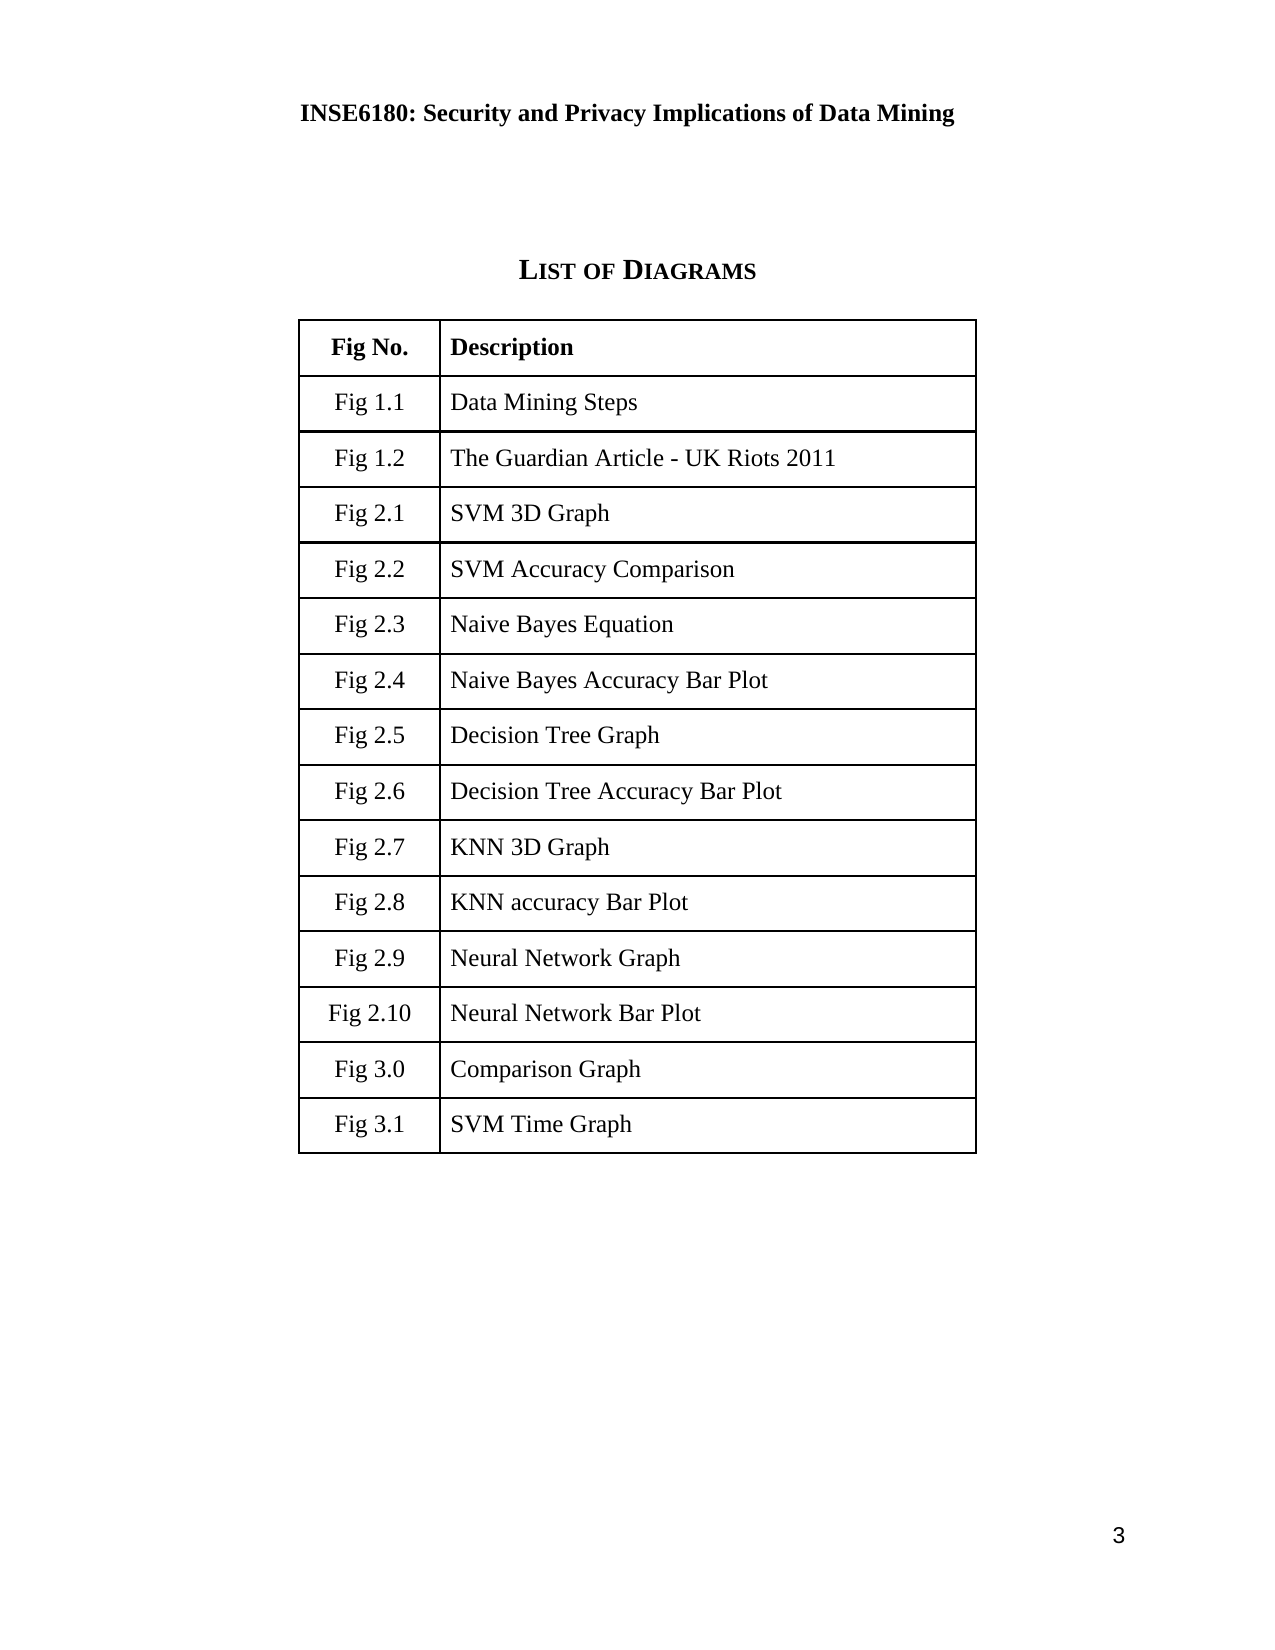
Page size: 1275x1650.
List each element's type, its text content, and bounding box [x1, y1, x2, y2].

table_cell Fig 2.10 [300, 988, 439, 1041]
table_cell Fig 2.9 [300, 932, 439, 986]
table_header Fig No. [300, 321, 439, 375]
table_cell Data Mining Steps [441, 377, 975, 430]
table_cell Naive Bayes Equation [441, 599, 975, 652]
table_cell Decision Tree Accuracy Bar Plot [441, 766, 975, 819]
table_cell Fig 3.1 [300, 1099, 439, 1152]
table_cell The Guardian Article - UK Riots 2011 [441, 433, 975, 486]
table_cell Fig 2.7 [300, 821, 439, 874]
table_cell Naive Bayes Accuracy Bar Plot [441, 655, 975, 708]
table_cell Neural Network Bar Plot [441, 988, 975, 1041]
table_cell Neural Network Graph [441, 932, 975, 986]
table_cell SVM Accuracy Comparison [441, 544, 975, 597]
table_cell Fig 2.8 [300, 877, 439, 930]
table_cell Fig 1.1 [300, 377, 439, 430]
table_cell SVM 3D Graph [441, 488, 975, 541]
table_cell Fig 3.0 [300, 1043, 439, 1097]
table_cell Fig 2.6 [300, 766, 439, 819]
table_cell KNN 3D Graph [441, 821, 975, 874]
table_cell Decision Tree Graph [441, 710, 975, 763]
table_cell KNN accuracy Bar Plot [441, 877, 975, 930]
table_cell Fig 2.4 [300, 655, 439, 708]
table_header Description [441, 321, 975, 375]
table_cell SVM Time Graph [441, 1099, 975, 1152]
table_cell Fig 2.1 [300, 488, 439, 541]
table_cell Fig 2.2 [300, 544, 439, 597]
table_cell Fig 1.2 [300, 433, 439, 486]
table_cell Fig 2.3 [300, 599, 439, 652]
table_cell Fig 2.5 [300, 710, 439, 763]
table_cell Comparison Graph [441, 1043, 975, 1097]
text List of Diagrams [150, 252, 1125, 286]
